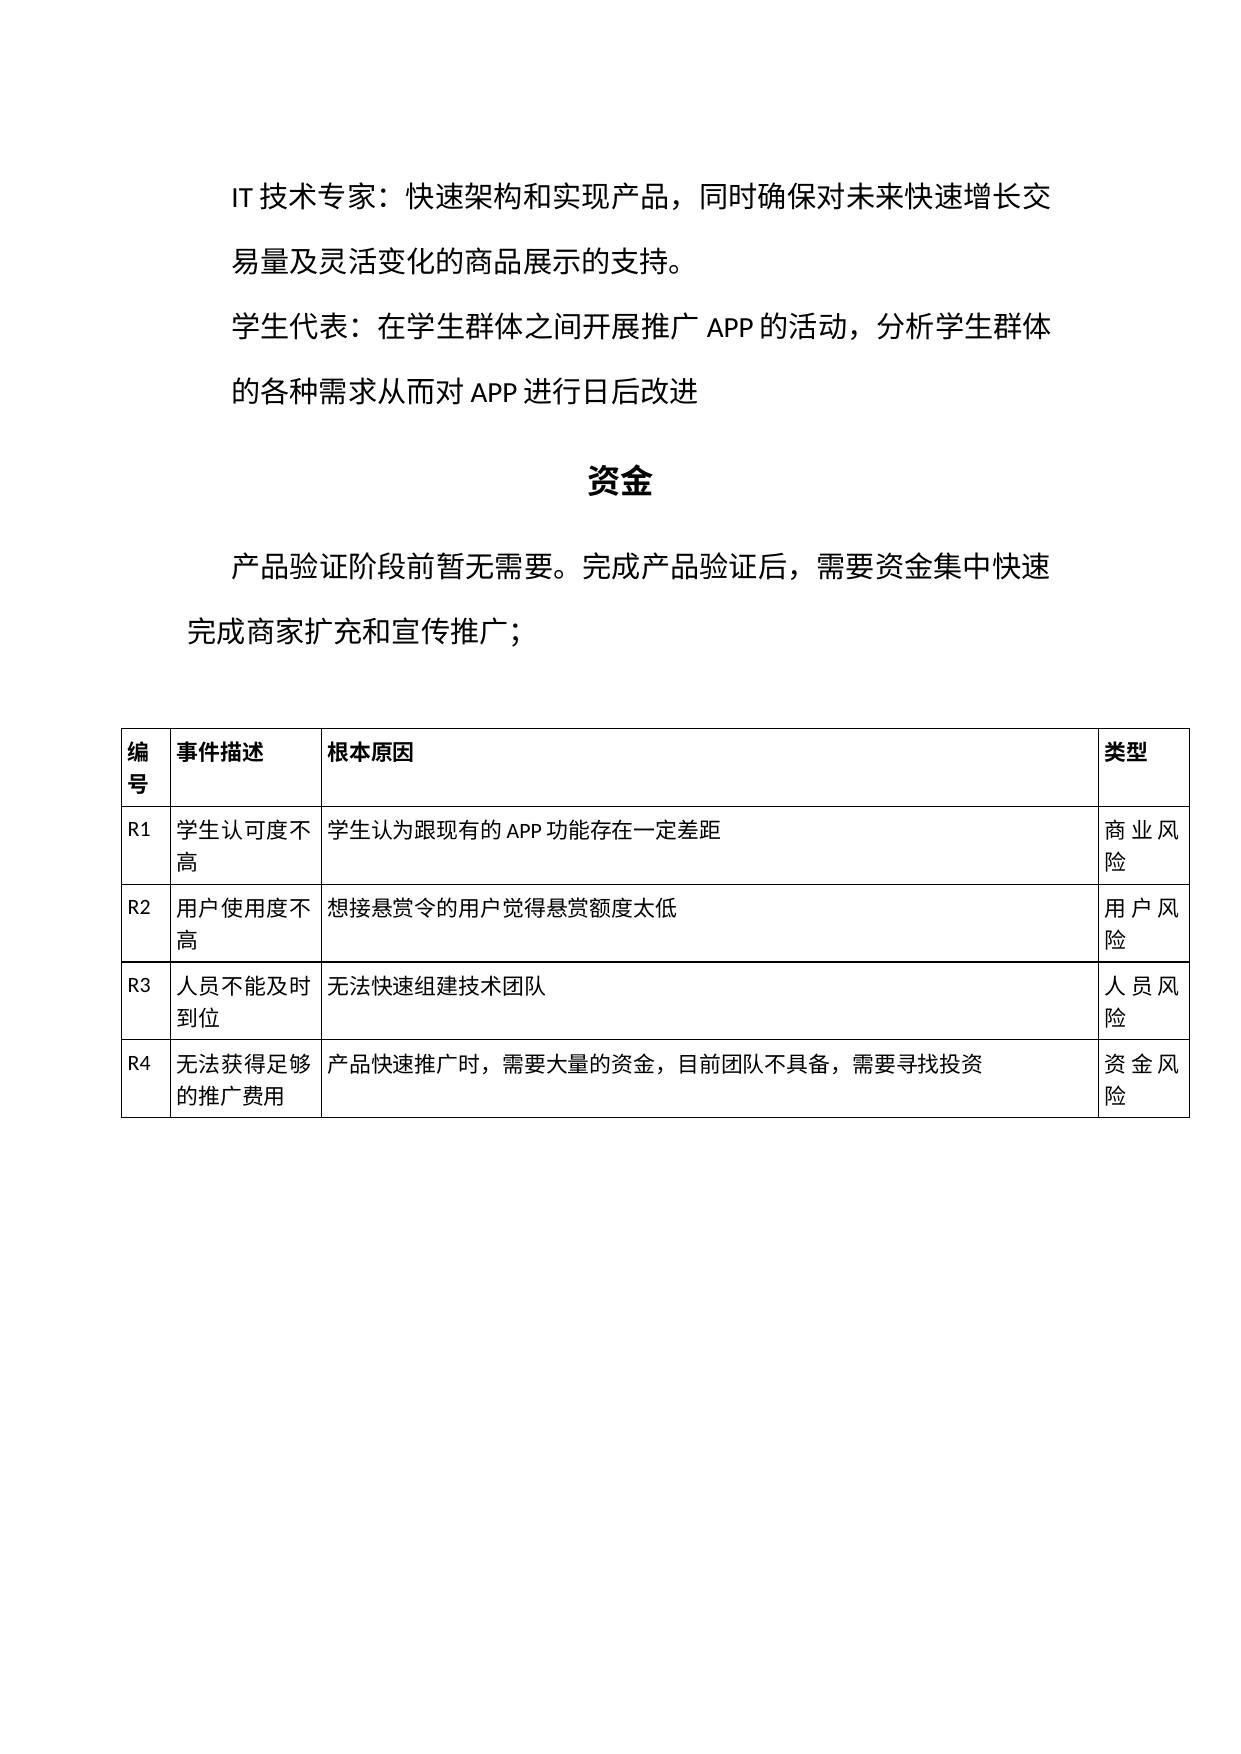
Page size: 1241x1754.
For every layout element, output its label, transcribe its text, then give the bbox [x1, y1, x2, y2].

table_header 事件描述 [171, 729, 321, 806]
table_cell 人员不能及时到位 [171, 963, 321, 1039]
table_cell 无法快速组建技术团队 [322, 963, 1098, 1039]
table_cell 产品快速推广时，需要大量的资金，目前团队不具备，需要寻找投资 [322, 1040, 1098, 1117]
table_cell 商业风险 [1099, 807, 1189, 883]
table_cell R2 [122, 885, 170, 961]
table_header 编号 [122, 729, 170, 806]
table_cell R3 [122, 963, 170, 1039]
table_header 根本原因 [322, 729, 1098, 806]
table_cell 用户使用度不高 [171, 885, 321, 961]
text 产品验证阶段前暂无需要。完成产品验证后，需要资金集中快速完成商家扩充和宣传推广； [187, 533, 1053, 663]
text IT技术专家：快速架构和实现产品，同时确保对未来快速增长交易量及灵活变化的商品展示的支持。 [231, 162, 1053, 292]
table_cell R4 [122, 1040, 170, 1117]
table_cell 学生认可度不高 [171, 807, 321, 883]
table_cell R1 [122, 807, 170, 883]
table_cell 人员风险 [1099, 963, 1189, 1039]
table_cell 无法获得足够的推广费用 [171, 1040, 321, 1117]
subtitle 资金 [187, 447, 1053, 512]
table_cell 学生认为跟现有的APP功能存在一定差距 [322, 807, 1098, 883]
table_cell 用户风险 [1099, 885, 1189, 961]
table_cell 想接悬赏令的用户觉得悬赏额度太低 [322, 885, 1098, 961]
text 学生代表：在学生群体之间开展推广APP的活动，分析学生群体的各种需求从而对APP进行日后改进 [231, 292, 1053, 422]
table_cell 资金风险 [1099, 1040, 1189, 1117]
table_header 类型 [1099, 729, 1189, 806]
